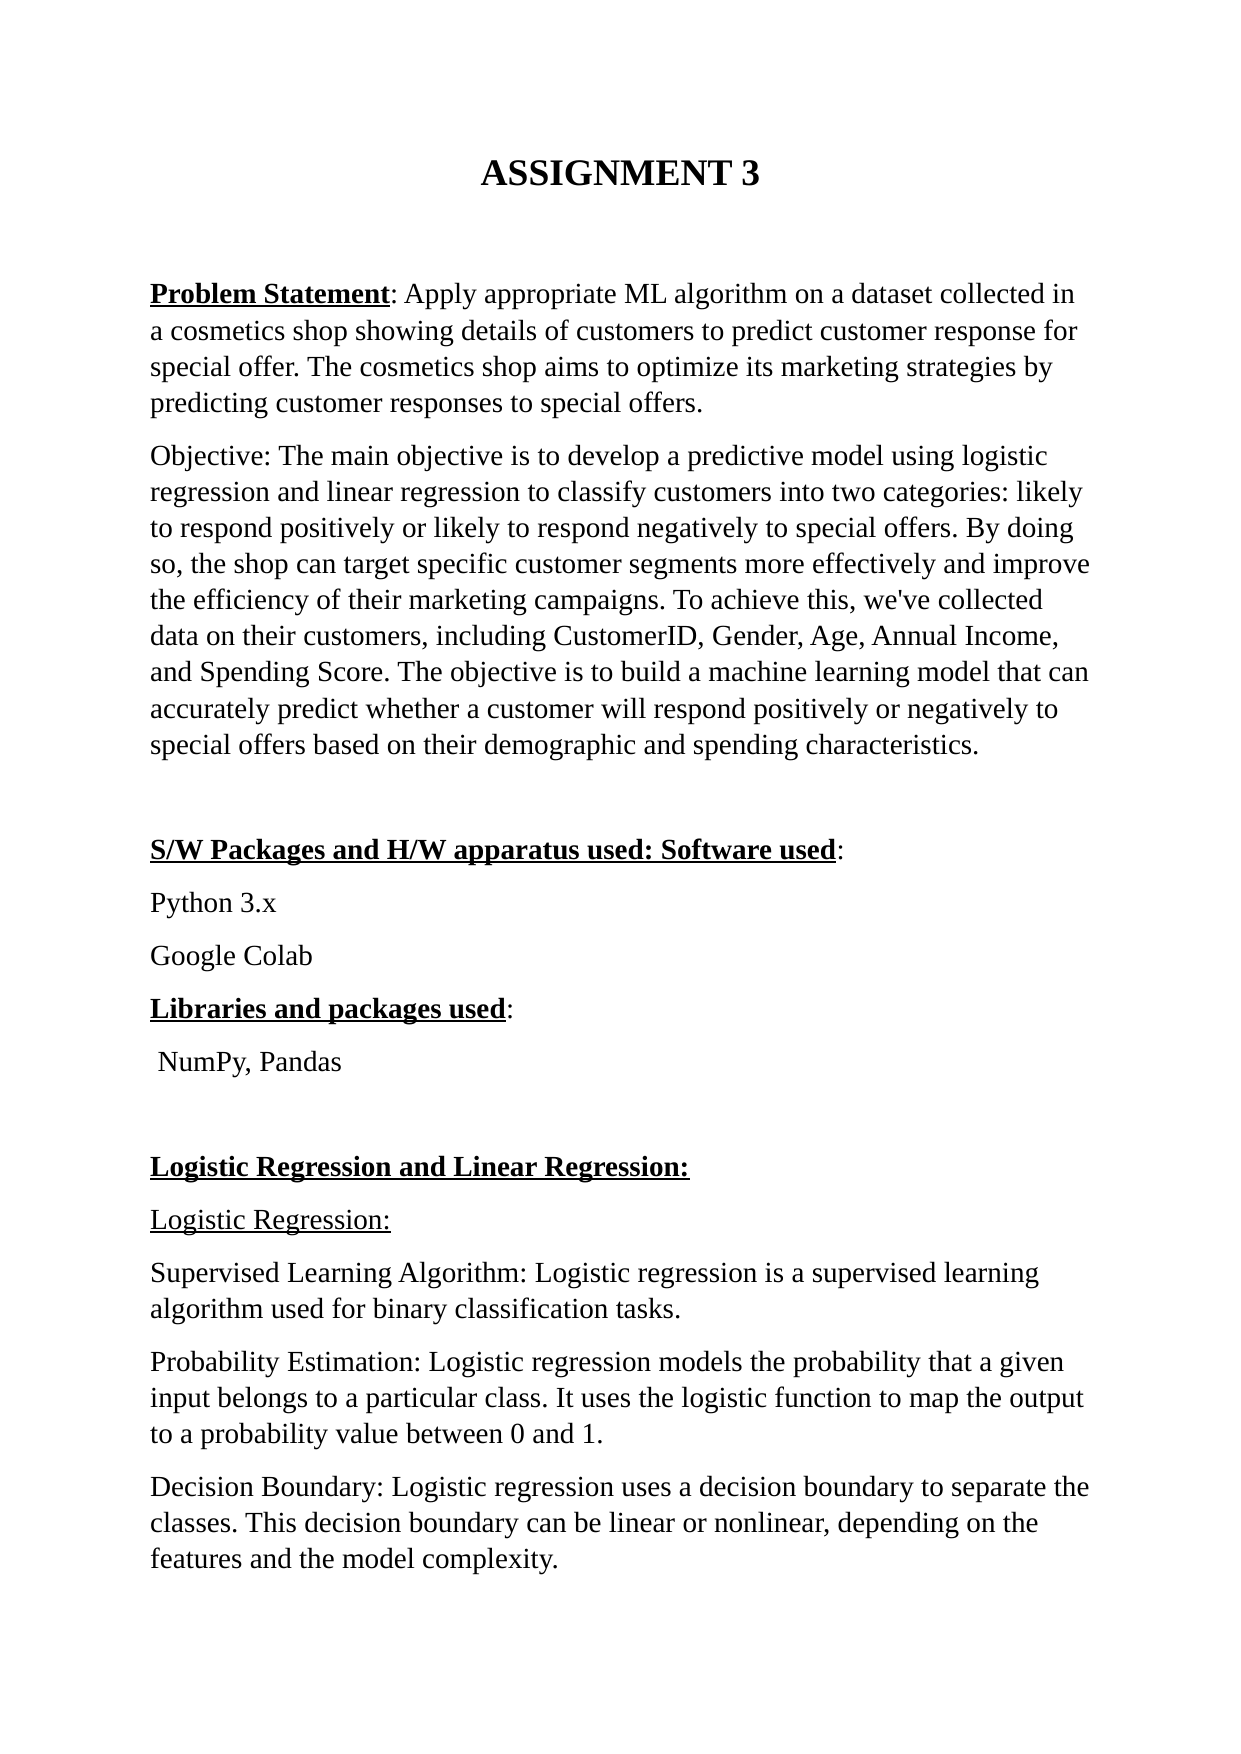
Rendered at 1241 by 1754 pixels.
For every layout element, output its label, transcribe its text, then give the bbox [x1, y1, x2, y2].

text S/W Packages and H/W apparatus used: Software used: [150, 832, 1090, 866]
text Python 3.x [150, 885, 1090, 919]
text ASSIGNMENT 3 [150, 150, 1090, 193]
text NumPy, Pandas [150, 1044, 1090, 1077]
text Decision Boundary: Logistic regression uses a decision boundary to separate the classes. This decision boundary can be linear or nonlinear, depending on the features and the model complexity. [150, 1469, 1090, 1575]
text Probability Estimation: Logistic regression models the probability that a given input belongs to a particular class. It uses the logistic function to map the output to a probability value between 0 and 1. [150, 1344, 1090, 1450]
text Problem Statement: Apply appropriate ML algorithm on a dataset collected in a cosmetics shop showing details of customers to predict customer response for special offer. The cosmetics shop aims to optimize its marketing strategies by predicting customer responses to special offers. [150, 276, 1090, 418]
text Logistic Regression and Linear Regression: [150, 1149, 1090, 1183]
text Logistic Regression: [150, 1202, 1090, 1236]
text Libraries and packages used: [150, 991, 1090, 1024]
text Supervised Learning Algorithm: Logistic regression is a supervised learning algorithm used for binary classification tasks. [150, 1255, 1090, 1325]
text Google Colab [150, 938, 1090, 972]
text Objective: The main objective is to develop a predictive model using logistic regression and linear regression to classify customers into two categories: likely to respond positively or likely to respond negatively to special offers. By doing so, the shop can target specific customer segments more effectively and improve the efficiency of their marketing campaigns. To achieve this, we've collected data on their customers, including CustomerID, Gender, Age, Annual Income, and Spending Score. The objective is to build a machine learning model that can accurately predict whether a customer will respond positively or negatively to special offers based on their demographic and spending characteristics. [150, 438, 1090, 760]
